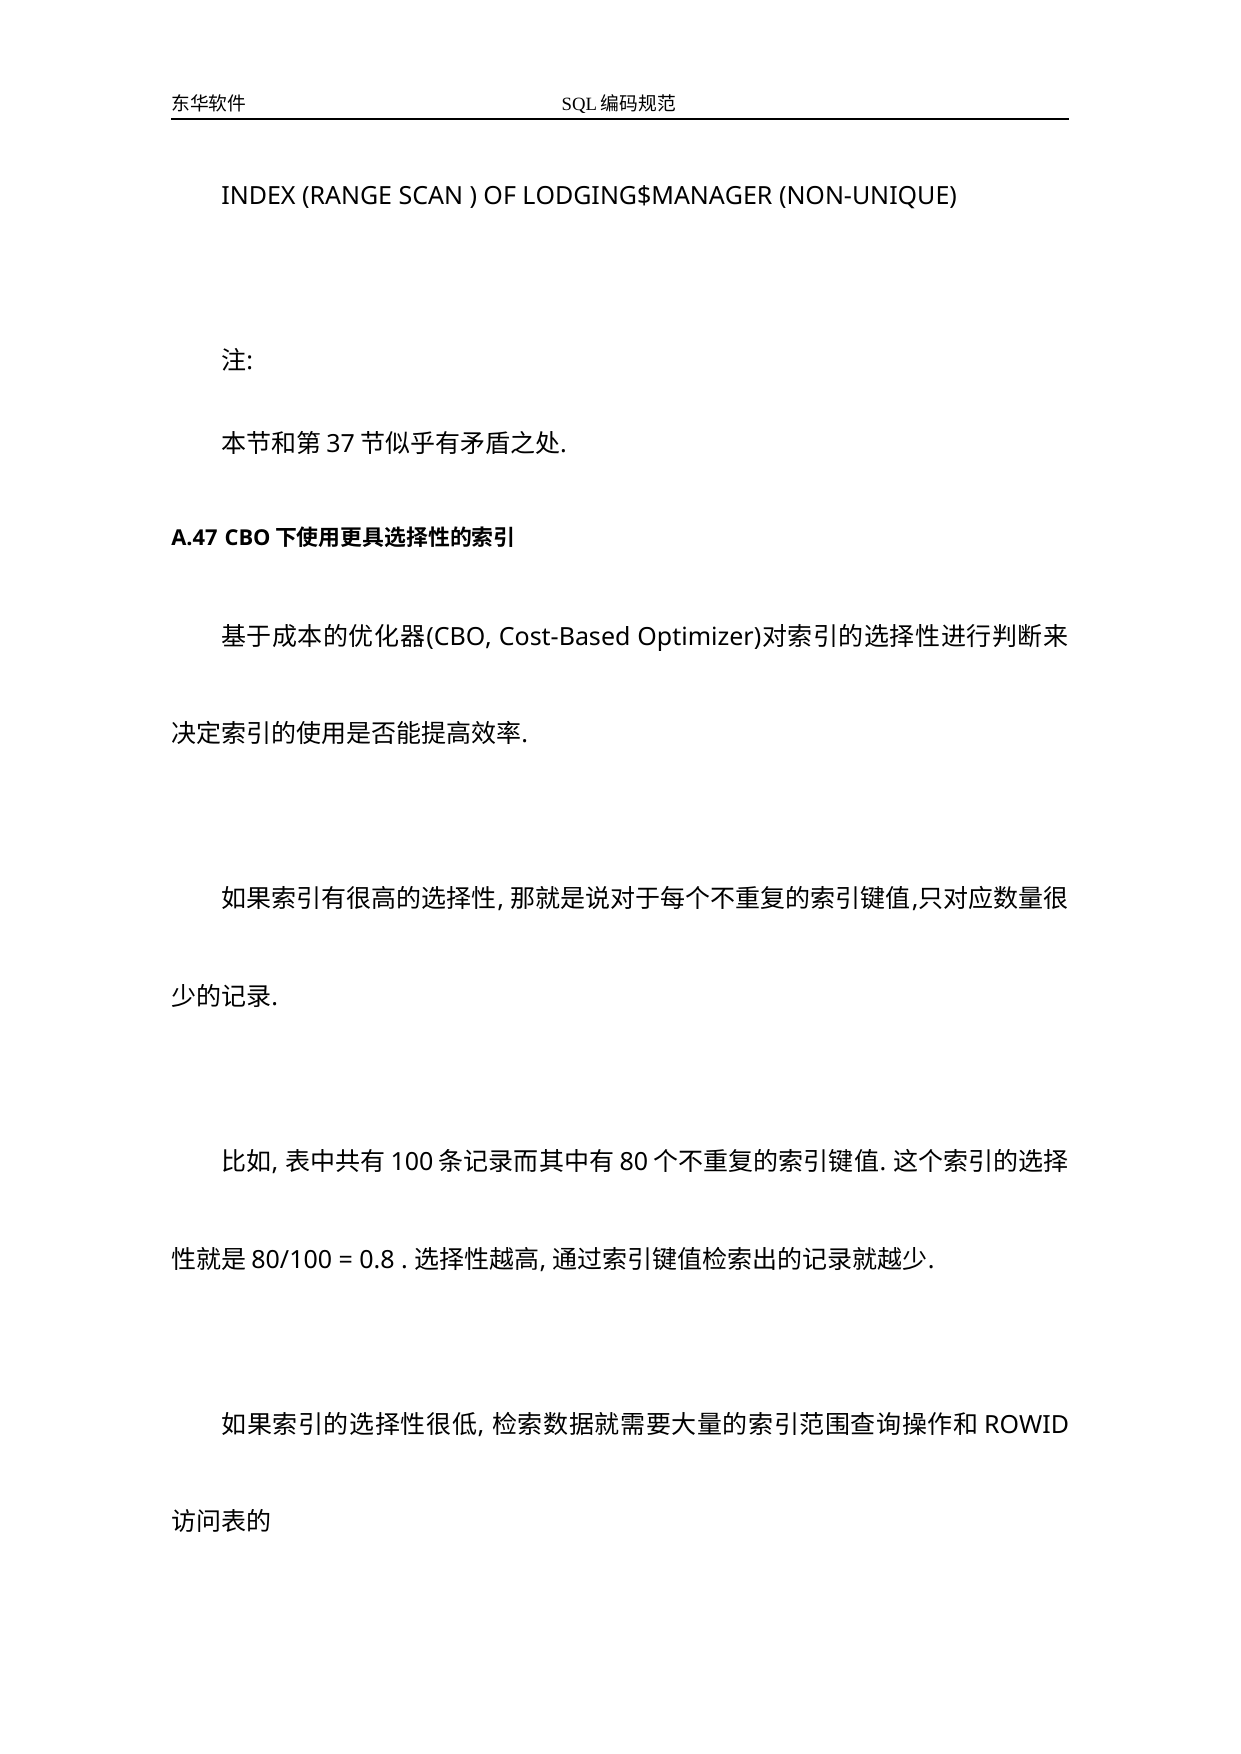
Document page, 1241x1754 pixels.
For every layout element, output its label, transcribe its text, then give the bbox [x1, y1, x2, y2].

text 比如, 表中共有100条记录而其中有80个不重复的索引键值. 这个索引的选择性就是80/100 = 0.8 . 选择性越高, 通过索引键值检索出的记录就越少. [171, 1127, 1069, 1290]
text 如果索引的选择性很低, 检索数据就需要大量的索引范围查询操作和ROWID 访问表的 [171, 1390, 1069, 1552]
text 基于成本的优化器(CBO, Cost-Based Optimizer)对索引的选择性进行判断来决定索引的使用是否能提高效率. [171, 602, 1069, 764]
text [171, 162, 1069, 227]
text CBO下使用更具选择性的索引 [171, 519, 1069, 552]
text 注: [171, 326, 1069, 391]
text 如果索引有很高的选择性, 那就是说对于每个不重复的索引键值,只对应数量很少的记录. [171, 864, 1069, 1027]
text 本节和第37节似乎有矛盾之处. [171, 409, 1069, 474]
